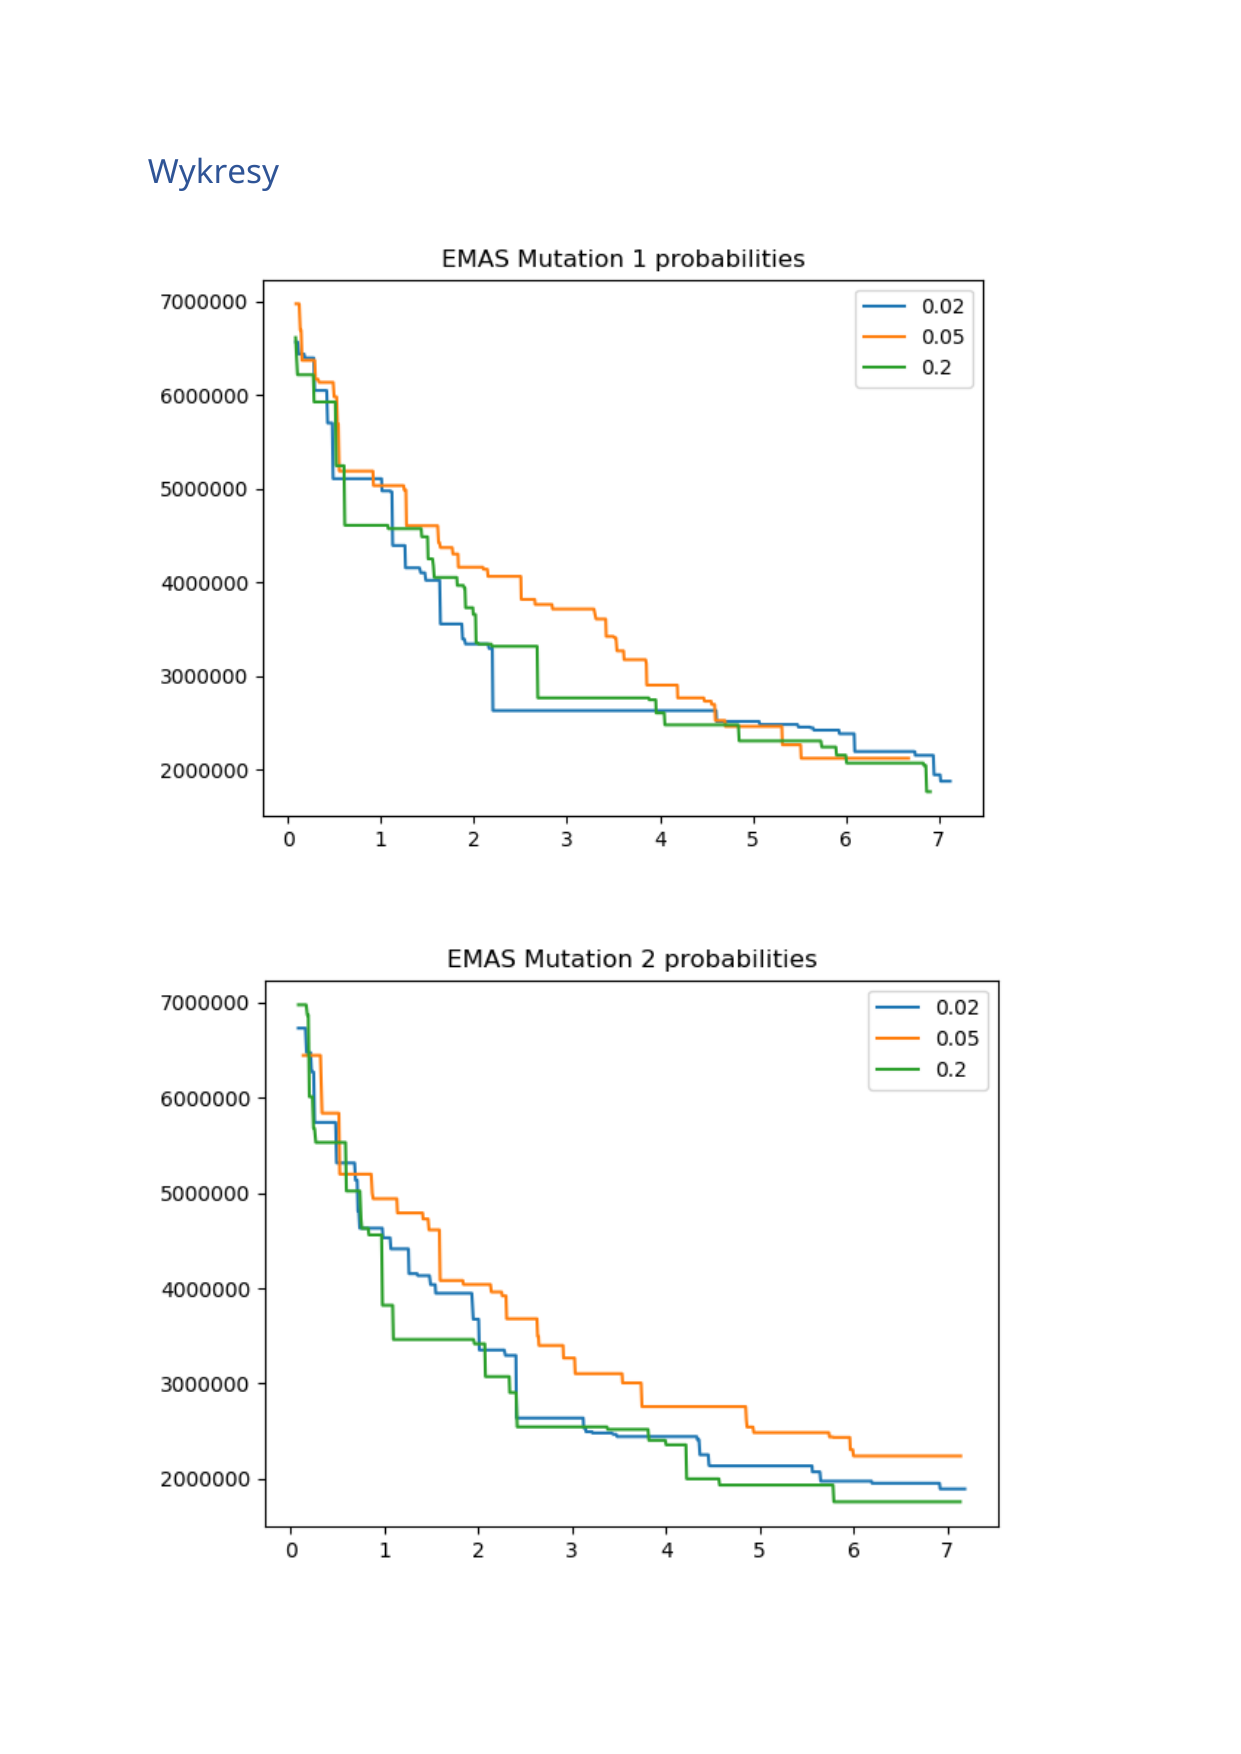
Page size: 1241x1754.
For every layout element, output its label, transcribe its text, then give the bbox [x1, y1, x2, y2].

picture [147, 196, 1075, 893]
picture [147, 895, 1093, 1605]
